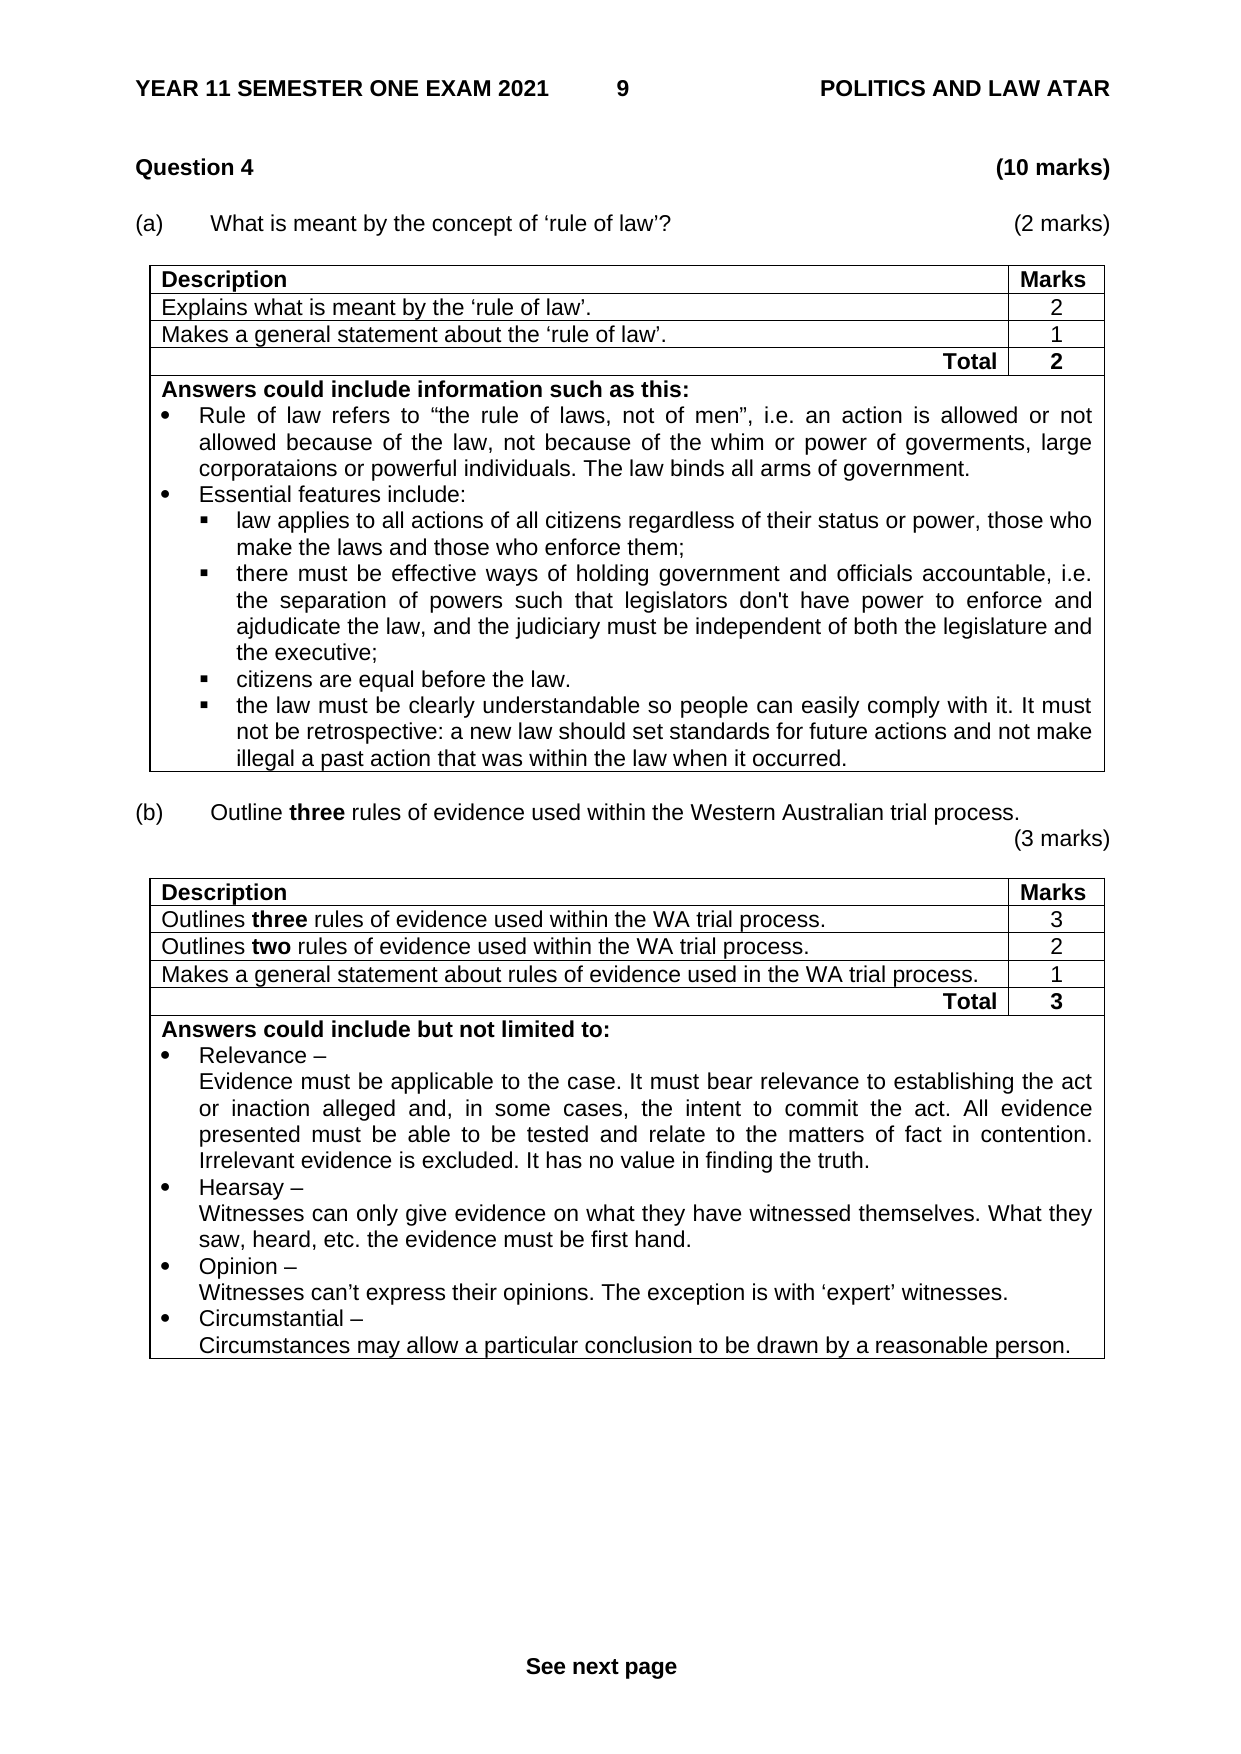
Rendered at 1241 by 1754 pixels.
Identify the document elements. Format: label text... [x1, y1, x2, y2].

table_header Marks [1009, 266, 1104, 292]
table_cell Makes a general statement about the ‘rule of law’. [151, 321, 1008, 347]
table_cell Outlines three rules of evidence used within the WA trial process. [151, 906, 1008, 932]
table_cell Outlines two rules of evidence used within the WA trial process. [151, 933, 1008, 960]
table_cell 2 [1009, 933, 1104, 960]
table_cell 2 [1009, 294, 1104, 320]
table_cell Total [151, 348, 1008, 375]
table_header Marks [1009, 879, 1104, 905]
table_cell 1 [1009, 961, 1104, 987]
table_header Description [151, 266, 1008, 292]
table_cell 2 [1009, 348, 1104, 375]
text Question 4 (10 marks) [135, 154, 1105, 180]
table_cell Explains what is meant by the ‘rule of law’. [151, 294, 1008, 320]
table_header Description [151, 879, 1008, 905]
list What is meant by the concept of ‘rule of law’? (2 marks) [135, 209, 1105, 236]
table_cell Total [151, 988, 1008, 1014]
list Outline three rules of evidence used within the Western Australian trial process. (3 marks) [135, 798, 1105, 851]
table_cell Answers could include but not limited to: Relevance – Evidence must be applicable to the case. It must bear relevance to establishing the act or inaction alleged and, in some cases, the intent to commit the act. All evidence presented must be able to be tested and relate to the matters of fact in contention. Irrelevant evidence is excluded. It has no value in finding the truth. Hearsay – Witnesses can only give evidence on what they have witnessed themselves. What they saw, heard, etc. the evidence must be first hand. Opinion – Witnesses can’t express their opinions. The exception is with ‘expert’ witnesses. Circumstantial – Circumstances may allow a particular conclusion to be drawn by a reasonable person. [151, 1016, 1104, 1358]
table_cell 1 [1009, 321, 1104, 347]
table_cell 3 [1009, 988, 1104, 1014]
table_cell 3 [1009, 906, 1104, 932]
table_cell Answers could include information such as this: Rule of law refers to “the rule of laws, not of men”, i.e. an action is allowed or not allowed because of the law, not because of the whim or power of goverments, large corporataions or powerful individuals. The law binds all arms of government. Essential features include: law applies to all actions of all citizens regardless of their status or power, those who make the laws and those who enforce them; there must be effective ways of holding government and officials accountable, i.e. the separation of powers such that legislators don't have power to enforce and ajdudicate the law, and the judiciary must be independent of both the legislature and the executive; citizens are equal before the law. the law must be clearly understandable so people can easily comply with it. It must not be retrospective: a new law should set standards for future actions and not make illegal a past action that was within the law when it occurred. [151, 376, 1104, 771]
table_cell Makes a general statement about rules of evidence used in the WA trial process. [151, 961, 1008, 987]
